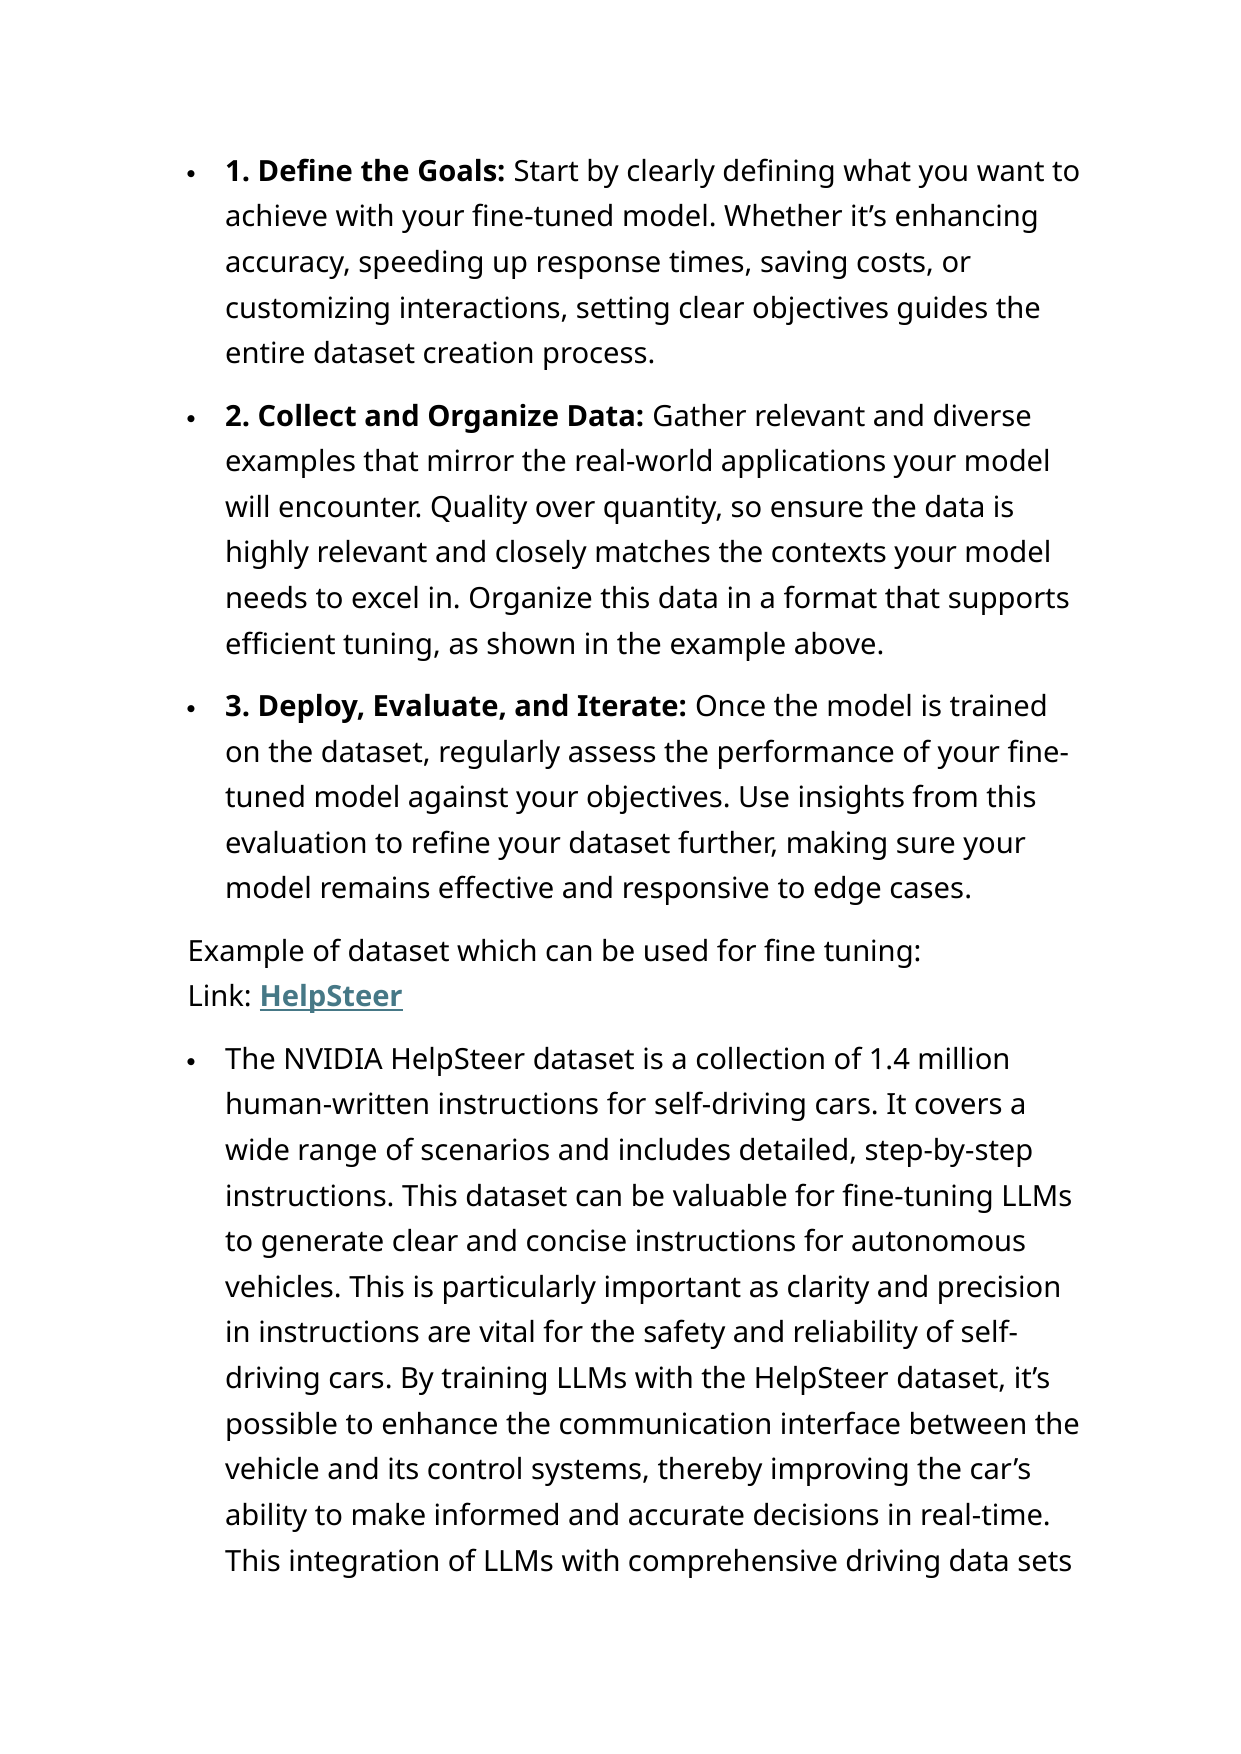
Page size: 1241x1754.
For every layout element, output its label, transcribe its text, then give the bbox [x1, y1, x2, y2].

list 1. Define the Goals: Start by clearly defining what you want to achieve with your fine-tuned model. Whether it’s enhancing accuracy, speeding up response times, saving costs, or customizing interactions, setting clear objectives guides the entire dataset creation process. [187, 150, 1090, 372]
text Example of dataset which can be used for fine tuning: Link: HelpSteer [187, 930, 1090, 1015]
list 2. Collect and Organize Data: Gather relevant and diverse examples that mirror the real-world applications your model will encounter. Quality over quantity, so ensure the data is highly relevant and closely matches the contexts your model needs to excel in. Organize this data in a format that supports efficient tuning, as shown in the example above. [187, 395, 1090, 663]
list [187, 1038, 1090, 1579]
list 3. Deploy, Evaluate, and Iterate: Once the model is trained on the dataset, regularly assess the performance of your fine-tuned model against your objectives. Use insights from this evaluation to refine your dataset further, making sure your model remains effective and responsive to edge cases. [187, 685, 1090, 907]
